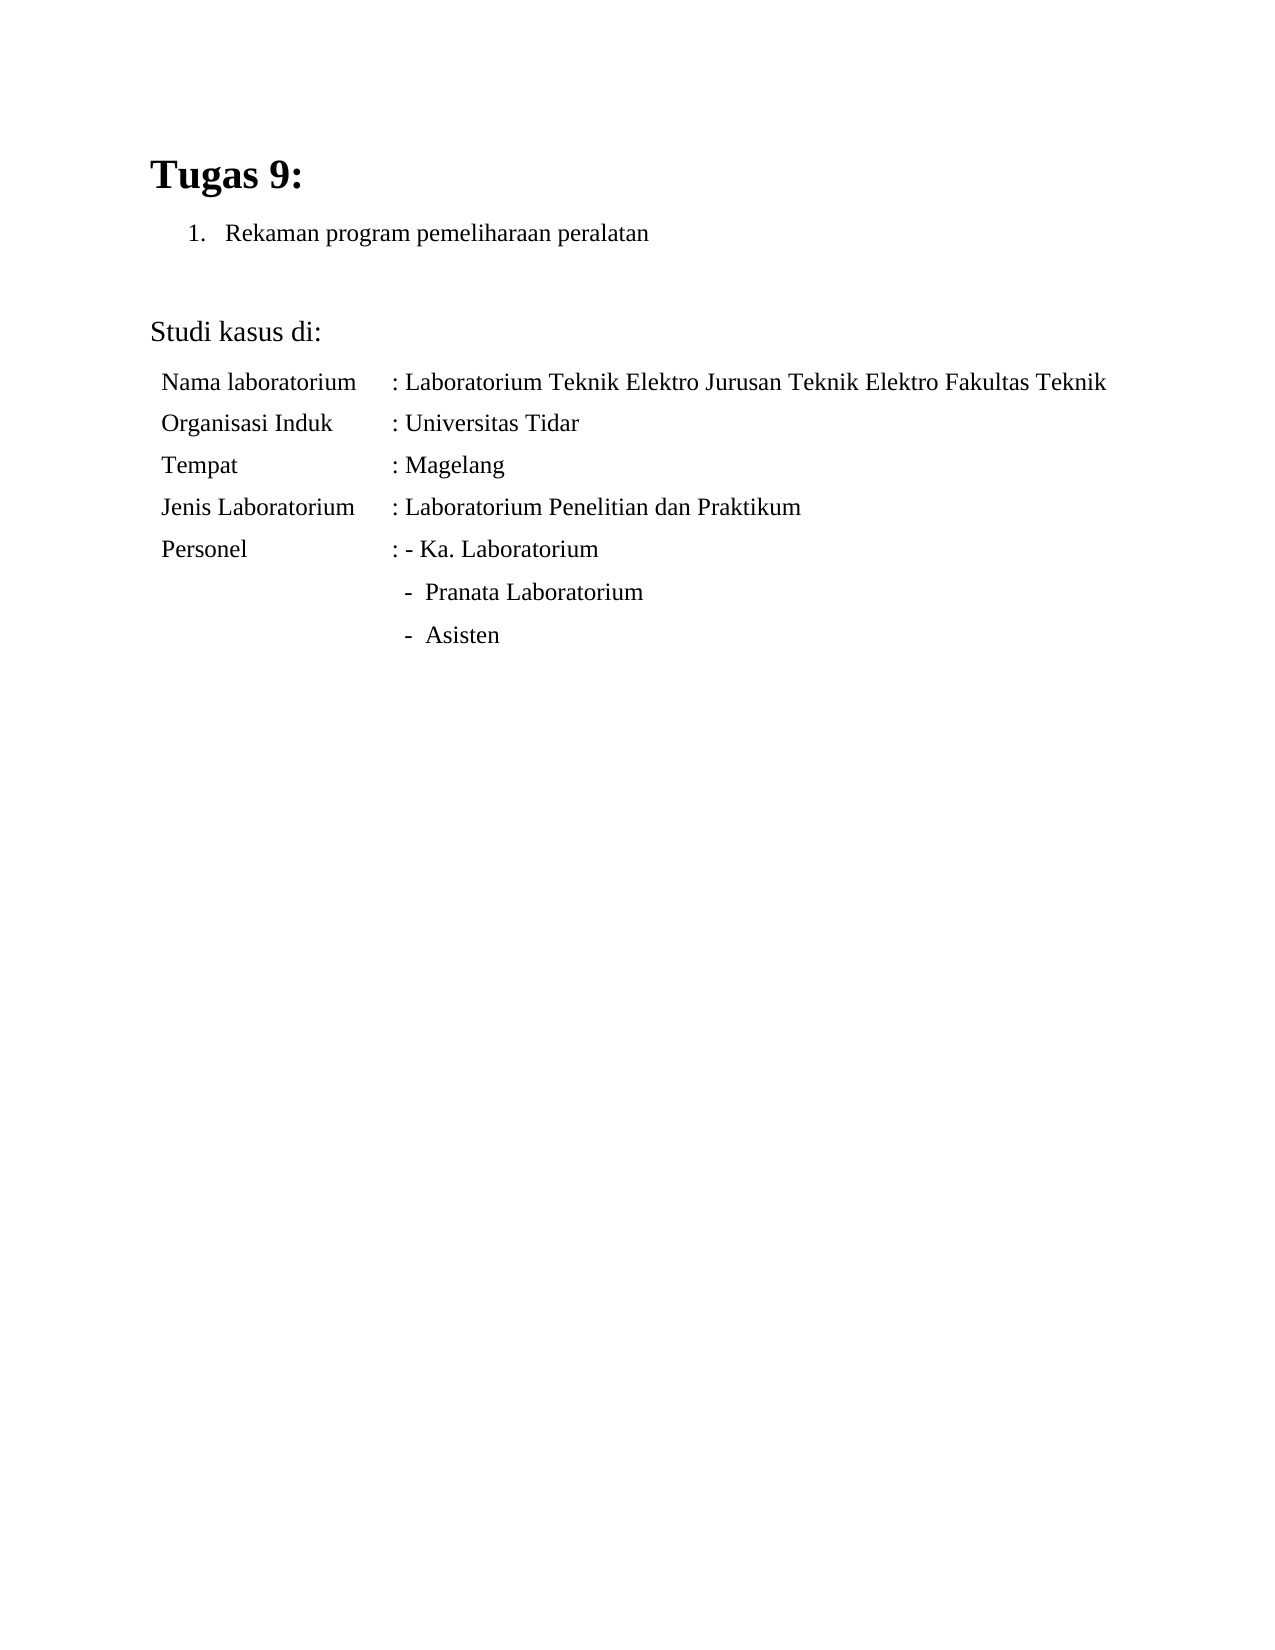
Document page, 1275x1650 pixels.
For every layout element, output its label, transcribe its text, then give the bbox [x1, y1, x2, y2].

table_cell : Magelang [380, 450, 1191, 492]
table_cell Personel [150, 534, 380, 662]
table_header Nama laboratorium [150, 367, 380, 408]
table_cell Jenis Laboratorium [150, 492, 380, 534]
table_cell : - Ka. Laboratorium Pranata Laboratorium Asisten [380, 534, 1191, 662]
text Tugas 9: [150, 150, 1191, 198]
table_cell Tempat [150, 450, 380, 492]
table_cell : Universitas Tidar [380, 409, 1191, 450]
text Studi kasus di: [150, 314, 1191, 347]
table_cell Organisasi Induk [150, 409, 380, 450]
list Rekaman program pemeliharaan peralatan [187, 218, 1191, 247]
table_cell : Laboratorium Penelitian dan Praktikum [380, 492, 1191, 534]
table_header : Laboratorium Teknik Elektro Jurusan Teknik Elektro Fakultas Teknik [380, 367, 1191, 408]
